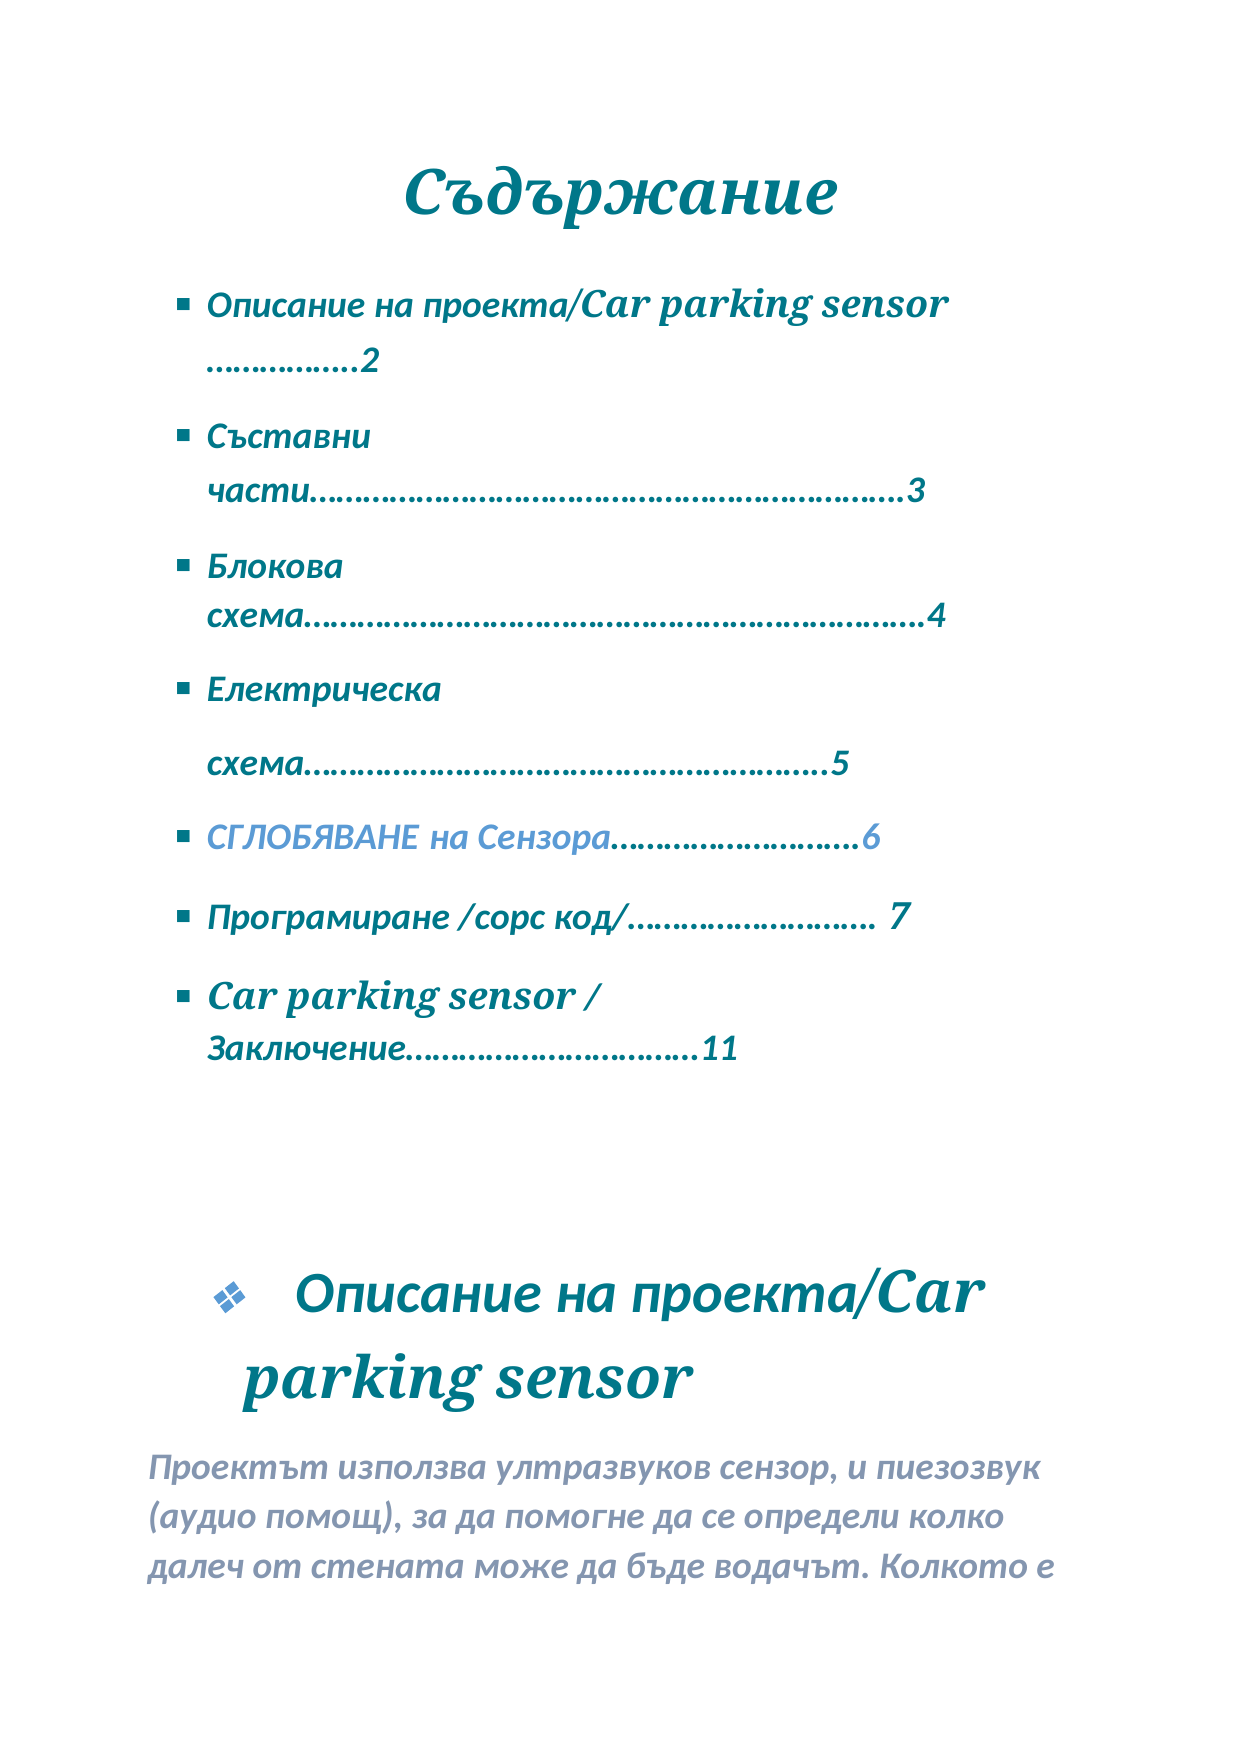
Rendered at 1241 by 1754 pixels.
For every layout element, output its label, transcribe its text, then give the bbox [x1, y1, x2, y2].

list Програмиране /сорс код/………………………. 7 [169, 889, 1093, 941]
list Описание на проекта/Car parking sensor [207, 1250, 1093, 1415]
list Описание на проекта/Car parking sensor ……………..2 [169, 277, 1093, 383]
list Car parking sensor / Заключение……………………………11 [169, 969, 1093, 1070]
subtitle Съдържание [148, 148, 1092, 233]
list Съставни части………………………………………………………….3 [169, 412, 1093, 513]
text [148, 1443, 1093, 1588]
list СГЛОБЯВАНЕ на Сензора……………………….6 [169, 813, 1093, 858]
list Електрическа схема…………………………………………………..5 [169, 665, 1093, 785]
list Блокова схема…………………………………………………………….4 [169, 542, 1093, 637]
